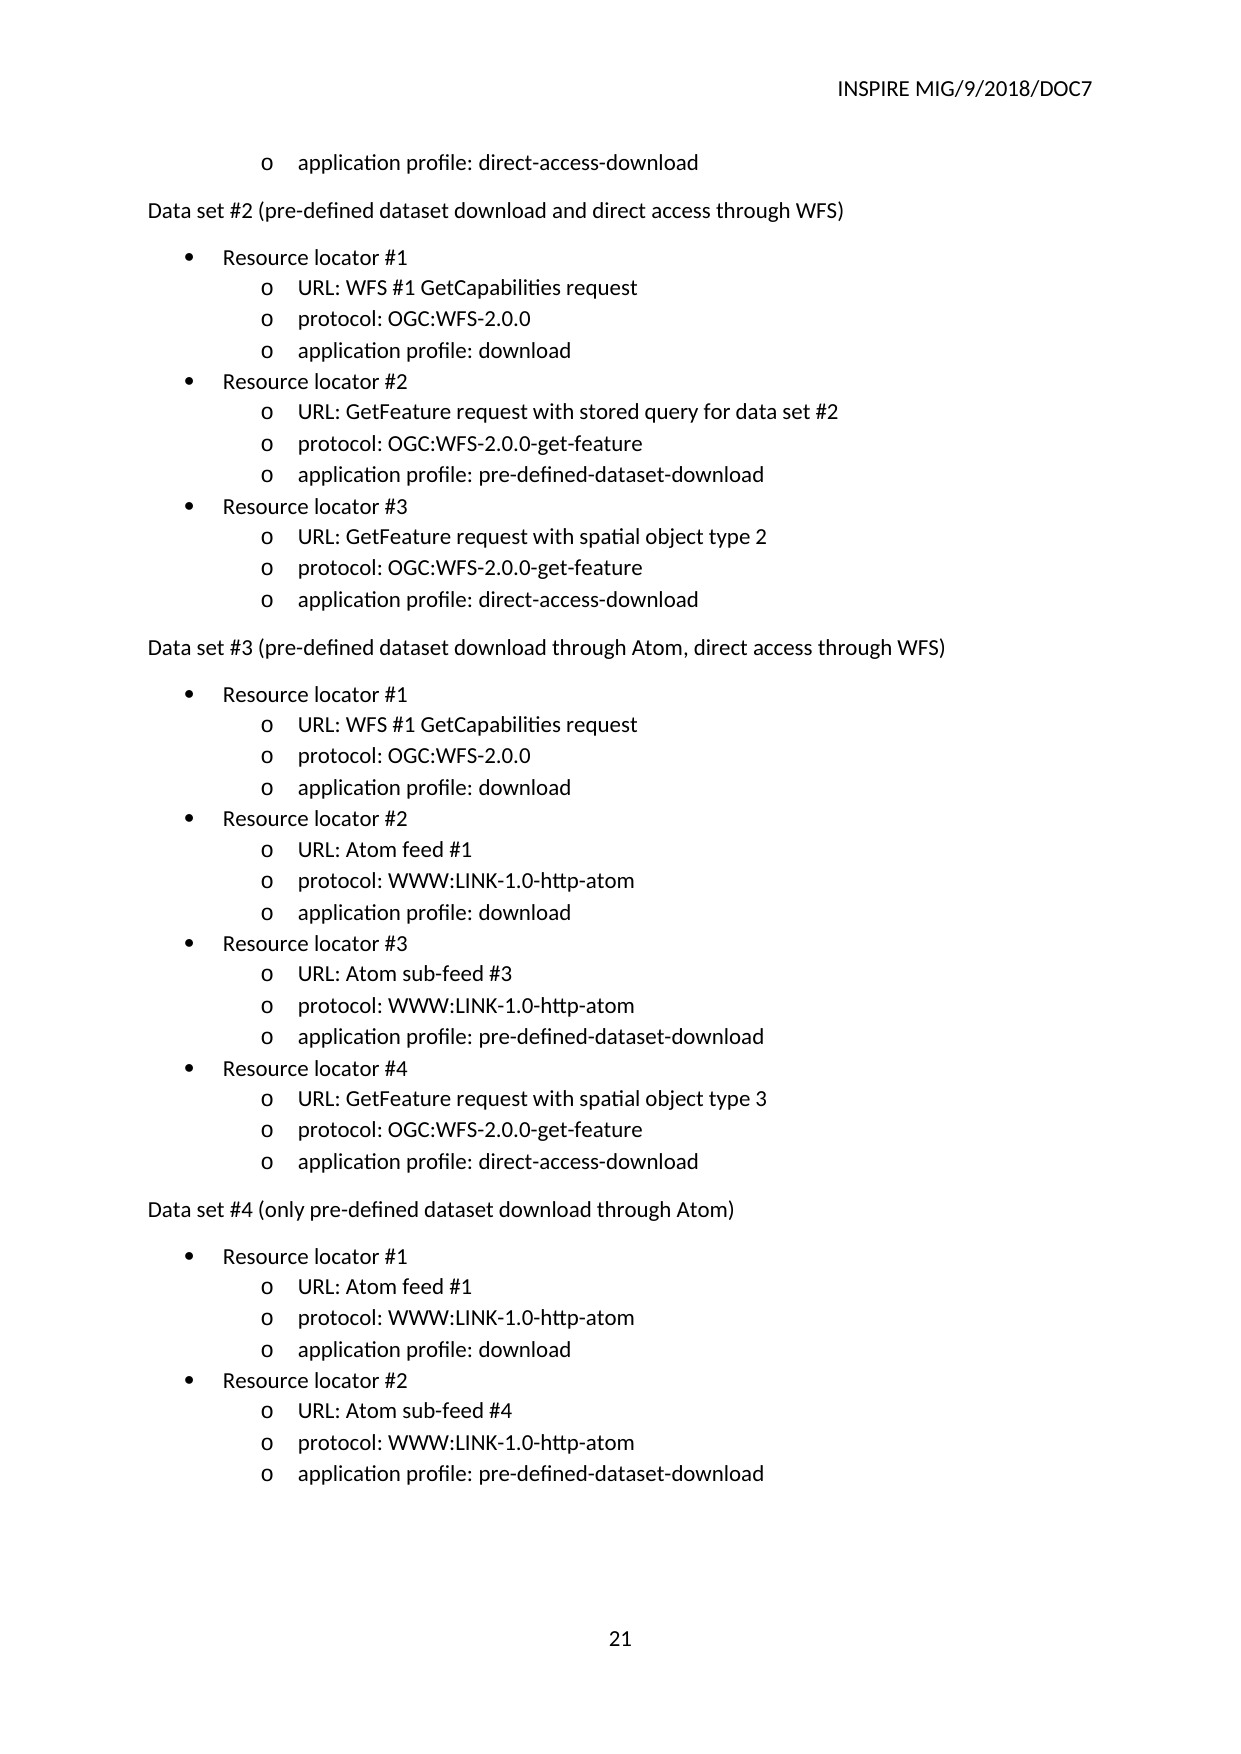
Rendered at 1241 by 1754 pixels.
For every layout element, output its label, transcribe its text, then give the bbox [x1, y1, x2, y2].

list URL: GetFeature request with spatial object type 3 [260, 1084, 1092, 1113]
list application profile: direct-access-download [260, 148, 1092, 177]
list protocol: OGC:WFS-2.0.0-get-feature [260, 429, 1092, 458]
list URL: Atom feed #1 [260, 1272, 1092, 1301]
list Resource locator #3 [185, 929, 1092, 957]
text Data set #4 (only pre-defined dataset download through Atom) [148, 1195, 1092, 1223]
list URL: Atom sub-feed #4 [260, 1397, 1092, 1426]
list application profile: download [260, 1335, 1092, 1364]
list Resource locator #1 [185, 1242, 1092, 1270]
list application profile: pre-defined-dataset-download [260, 1022, 1092, 1051]
text Data set #3 (pre-defined dataset download through Atom, direct access through WFS) [148, 633, 1092, 661]
list URL: GetFeature request with spatial object type 2 [260, 522, 1092, 551]
list URL: Atom sub-feed #3 [260, 959, 1092, 988]
list Resource locator #1 [185, 243, 1092, 271]
list protocol: WWW:LINK-1.0-http-atom [260, 991, 1092, 1020]
list URL: WFS #1 GetCapabilities request [260, 273, 1092, 302]
list protocol: OGC:WFS-2.0.0 [260, 304, 1092, 333]
list application profile: pre-defined-dataset-download [260, 460, 1092, 489]
list protocol: WWW:LINK-1.0-http-atom [260, 866, 1092, 895]
list application profile: download [260, 773, 1092, 802]
list protocol: OGC:WFS-2.0.0-get-feature [260, 553, 1092, 583]
list Resource locator #4 [185, 1054, 1092, 1082]
list protocol: OGC:WFS-2.0.0 [260, 742, 1092, 771]
list protocol: OGC:WFS-2.0.0-get-feature [260, 1115, 1092, 1144]
list application profile: direct-access-download [260, 1147, 1092, 1176]
text Data set #2 (pre-defined dataset download and direct access through WFS) [148, 196, 1092, 224]
list URL: WFS #1 GetCapabilities request [260, 710, 1092, 739]
list application profile: download [260, 898, 1092, 927]
list application profile: download [260, 336, 1092, 365]
list application profile: pre-defined-dataset-download [260, 1459, 1092, 1489]
list application profile: direct-access-download [260, 585, 1092, 614]
list Resource locator #2 [185, 1366, 1092, 1394]
list protocol: WWW:LINK-1.0-http-atom [260, 1303, 1092, 1333]
list Resource locator #3 [185, 492, 1092, 520]
list protocol: WWW:LINK-1.0-http-atom [260, 1428, 1092, 1457]
list URL: Atom feed #1 [260, 835, 1092, 864]
list Resource locator #2 [185, 804, 1092, 833]
list Resource locator #2 [185, 367, 1092, 395]
list Resource locator #1 [185, 680, 1092, 708]
list URL: GetFeature request with stored query for data set #2 [260, 397, 1092, 427]
